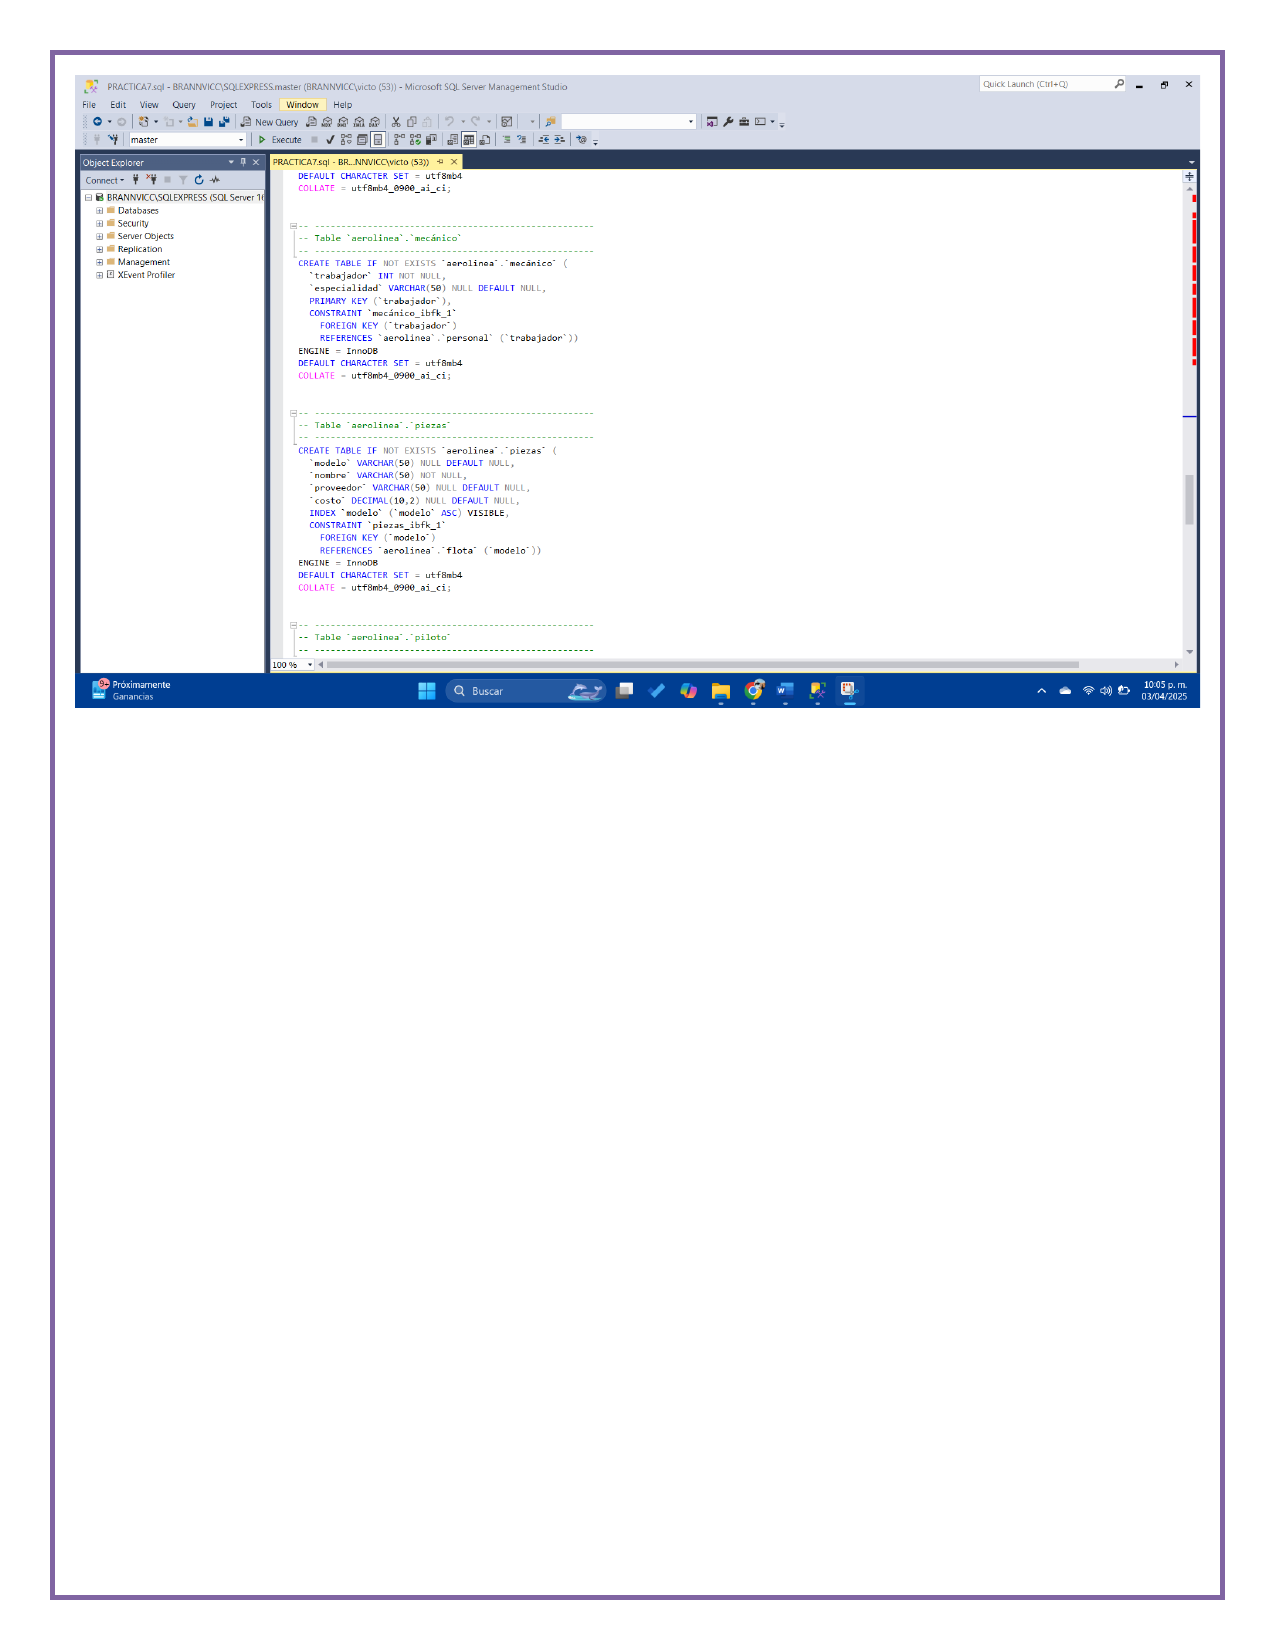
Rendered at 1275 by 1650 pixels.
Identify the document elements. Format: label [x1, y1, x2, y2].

picture [75, 75, 1200, 708]
